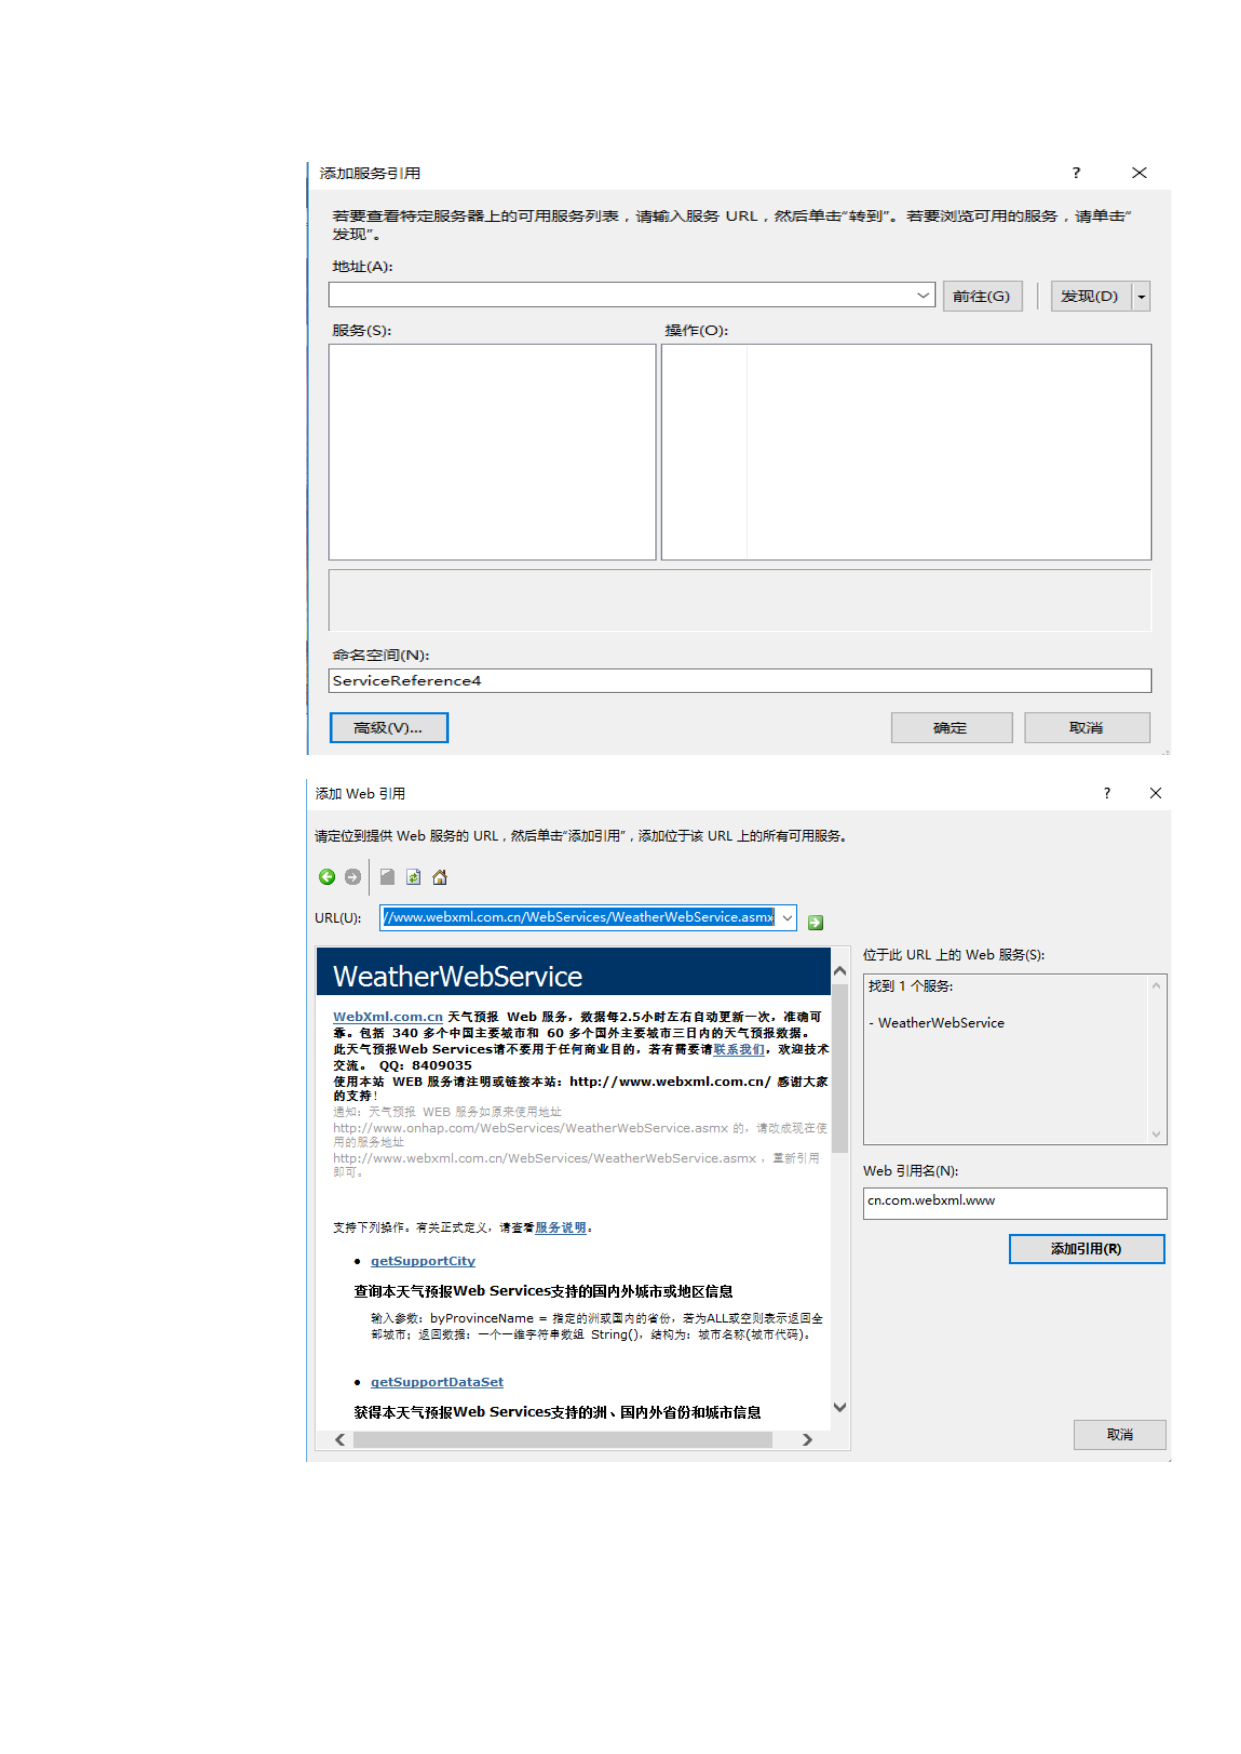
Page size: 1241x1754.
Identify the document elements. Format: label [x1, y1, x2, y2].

picture [306, 162, 1172, 755]
picture [306, 779, 1172, 1462]
